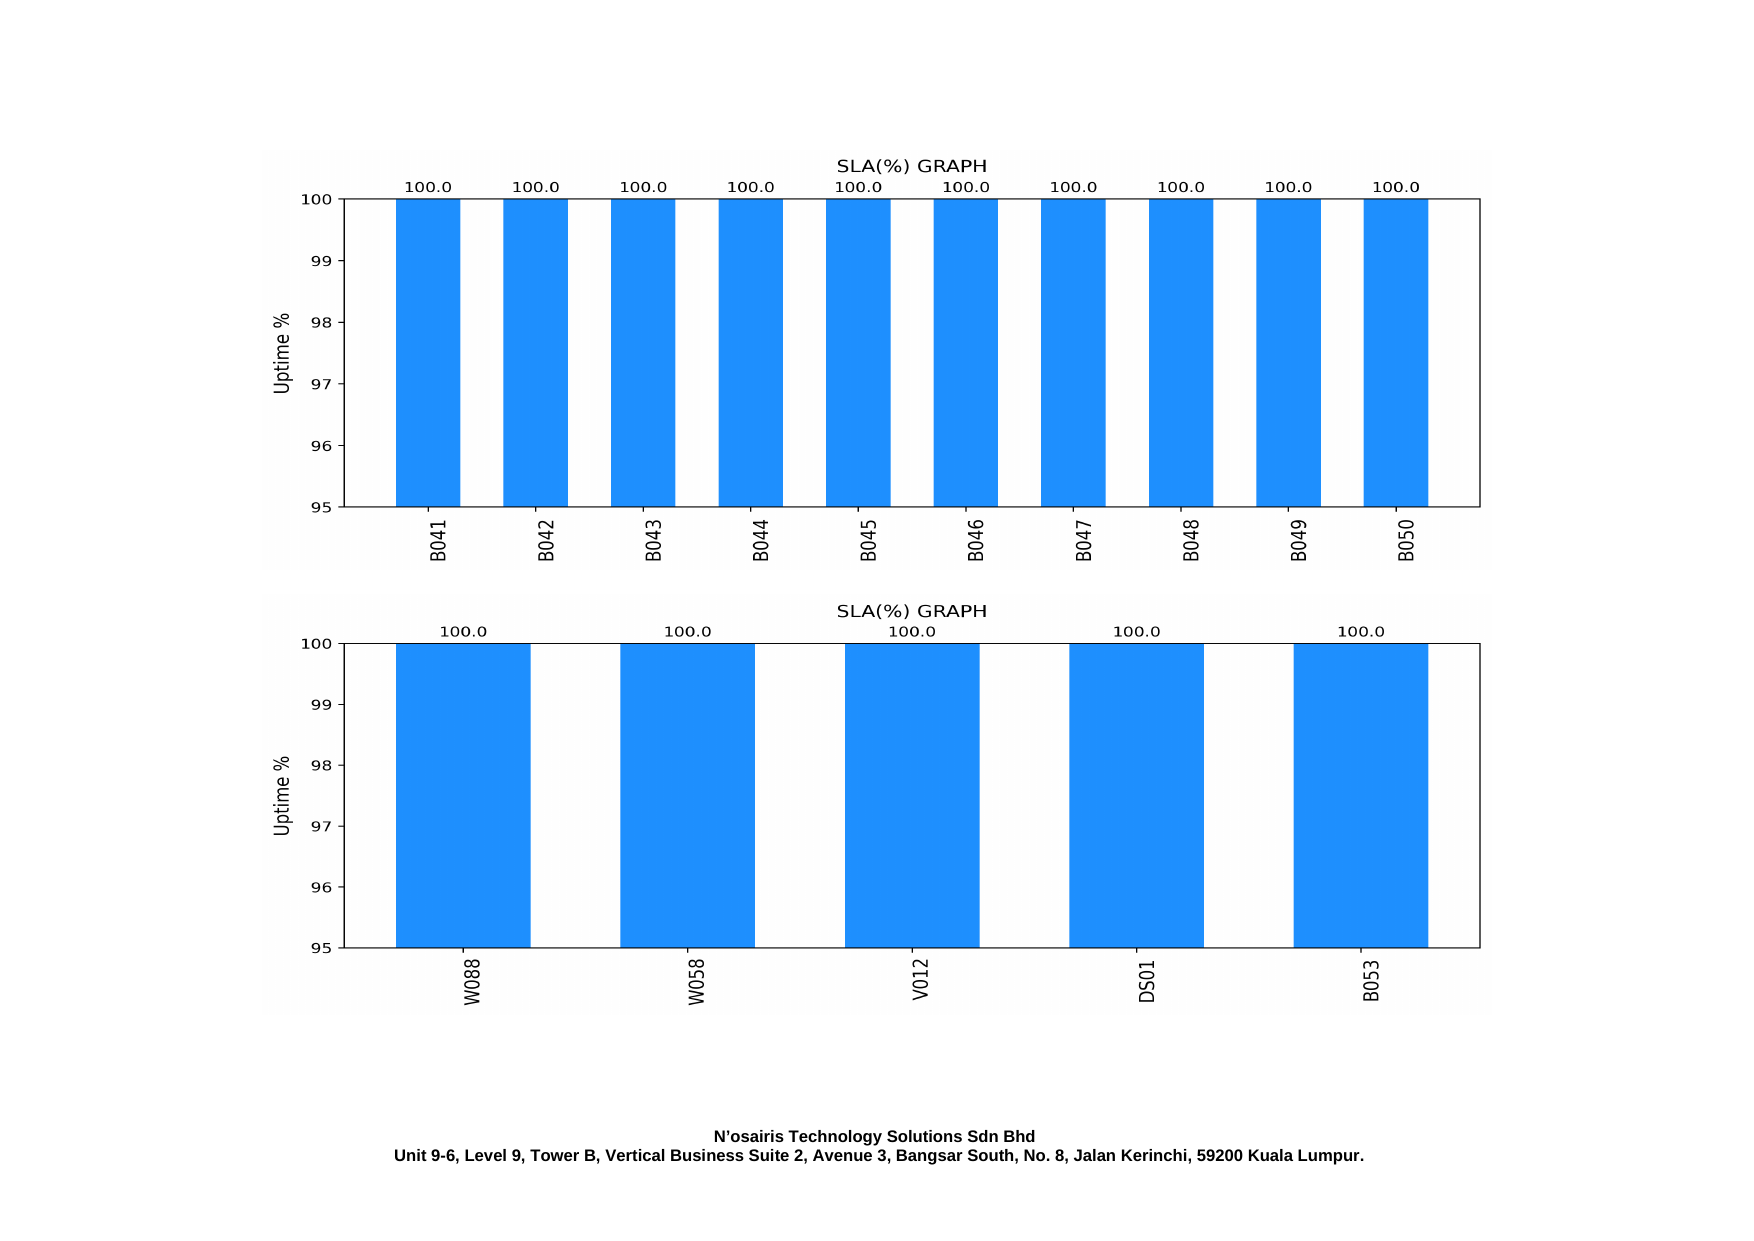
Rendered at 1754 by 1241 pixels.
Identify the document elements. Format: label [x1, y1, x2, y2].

picture [262, 594, 1492, 1015]
picture [262, 150, 1492, 570]
